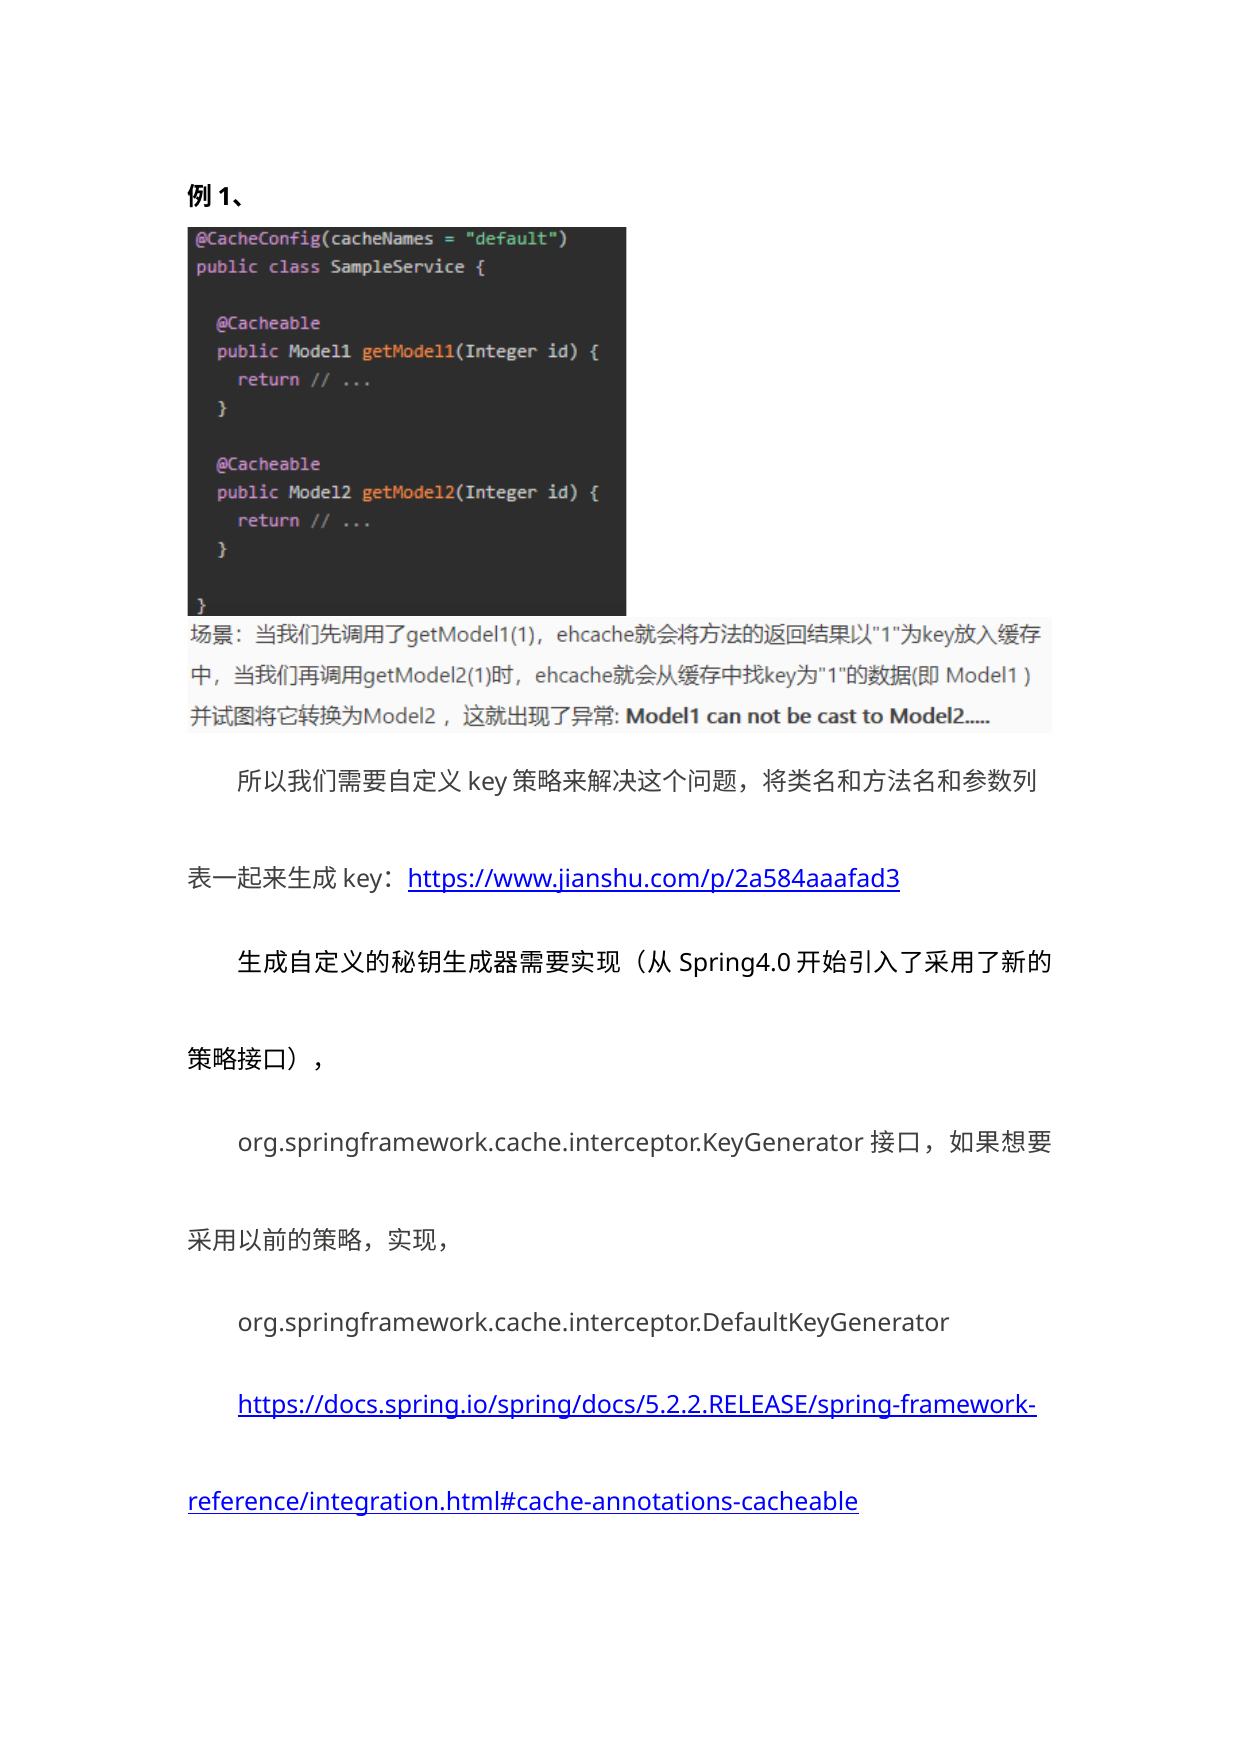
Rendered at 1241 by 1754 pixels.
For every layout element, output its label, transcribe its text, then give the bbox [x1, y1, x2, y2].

picture [187, 617, 1053, 733]
text 生成自定义的秘钥生成器需要实现（从Spring4.0开始引入了采用了新的策略接口）， [187, 928, 1053, 1090]
text 所以我们需要自定义key策略来解决这个问题，将类名和方法名和参数列表一起来生成key：https://www.jianshu.com/p/2a584aaafad3 [187, 747, 1053, 909]
text org.springframework.cache.interceptor.DefaultKeyGenerator [187, 1289, 1053, 1354]
text org.springframework.cache.interceptor.KeyGenerator接口，如果想要采用以前的策略，实现， [187, 1108, 1053, 1271]
text https://docs.spring.io/spring/docs/5.2.2.RELEASE/spring-framework-reference/integration.html#cache-annotations-cacheable [187, 1371, 1053, 1533]
text 例1、 [187, 162, 1053, 227]
picture [187, 227, 627, 616]
